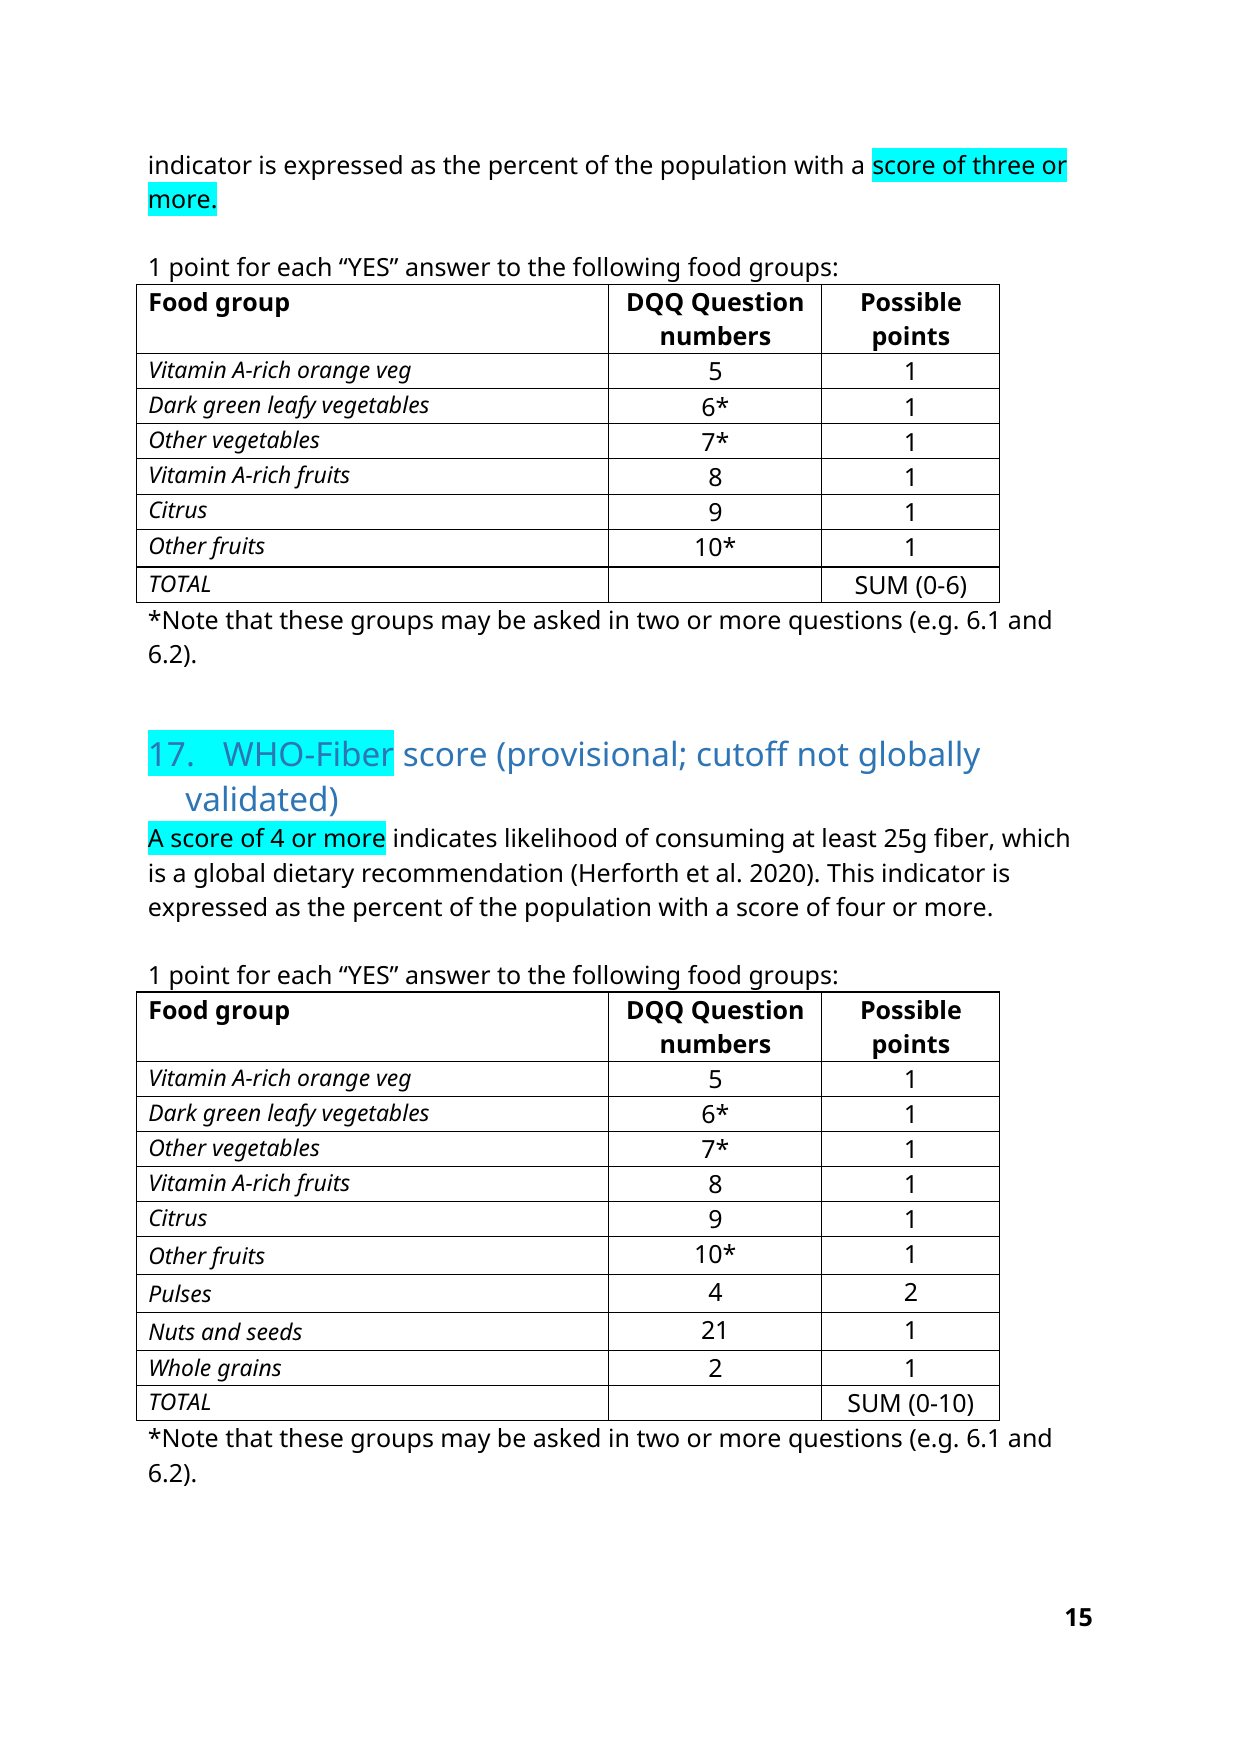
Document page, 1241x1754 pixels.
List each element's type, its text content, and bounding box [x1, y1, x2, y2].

table_cell 6* [609, 389, 821, 423]
table_cell 7* [609, 424, 821, 458]
table_cell 1 [822, 1062, 999, 1096]
table_cell Vitamin A-rich orange veg [137, 1062, 608, 1096]
table_cell Citrus [137, 495, 608, 528]
table_header Possible points [822, 993, 999, 1061]
table_cell Vitamin A-rich orange veg [137, 354, 608, 388]
table_cell 1 [822, 1097, 999, 1131]
text A score of 4 or more indicates likelihood of consuming at least 25g fiber, which is a global dietary recommendation (Herforth et al. 2020). This indicator is expressed as the percent of the population with a score of four or more. [148, 821, 1093, 923]
table_cell TOTAL [137, 568, 608, 602]
table_header Food group [137, 285, 608, 353]
table_cell 1 [822, 459, 999, 493]
table_cell 6* [609, 1097, 821, 1131]
table_cell Dark green leafy vegetables [137, 389, 608, 423]
table_cell 2 [822, 1275, 999, 1312]
table_cell 9 [609, 1202, 821, 1236]
table_cell 1 [822, 389, 999, 423]
table_cell Other fruits [137, 1237, 608, 1274]
table_cell 1 [822, 530, 999, 566]
table_cell Whole grains [137, 1351, 608, 1385]
table_cell Dark green leafy vegetables [137, 1097, 608, 1131]
table_cell Pulses [137, 1275, 608, 1312]
table_cell 8 [609, 459, 821, 493]
table_cell Nuts and seeds [137, 1313, 608, 1350]
table_cell 1 [822, 1167, 999, 1201]
table_cell 10* [609, 1237, 821, 1274]
table_cell TOTAL [137, 1386, 608, 1420]
table_cell 2 [609, 1351, 821, 1385]
table_cell 1 [822, 495, 999, 528]
table_cell 1 [822, 424, 999, 458]
table_cell 1 [822, 1202, 999, 1236]
table_cell SUM (0-10) [822, 1386, 999, 1420]
subtitle WHO-Fiber score (provisional; cutoff not globally validated) [148, 730, 1093, 821]
table_cell 10* [609, 530, 821, 566]
table_cell Other vegetables [137, 1132, 608, 1166]
table_cell [609, 1386, 821, 1420]
table_cell 7* [609, 1132, 821, 1166]
table_cell 1 [822, 354, 999, 388]
table_cell Vitamin A-rich fruits [137, 459, 608, 493]
table_header Possible points [822, 285, 999, 353]
table_cell Citrus [137, 1202, 608, 1236]
text *Note that these groups may be asked in two or more questions (e.g. 6.1 and 6.2). [148, 603, 1093, 671]
table_cell 1 [822, 1313, 999, 1350]
text 1 point for each “YES” answer to the following food groups: [148, 957, 1093, 991]
table_cell 8 [609, 1167, 821, 1201]
table_cell Vitamin A-rich fruits [137, 1167, 608, 1201]
table_header DQQ Question numbers [609, 993, 821, 1061]
table_cell SUM (0-6) [822, 568, 999, 602]
table_cell 1 [822, 1132, 999, 1166]
table_cell 1 [822, 1237, 999, 1274]
table_cell Other fruits [137, 530, 608, 566]
text 1 point for each “YES” answer to the following food groups: [148, 250, 1093, 284]
text *Note that these groups may be asked in two or more questions (e.g. 6.1 and 6.2). [148, 1421, 1093, 1489]
table_cell 21 [609, 1313, 821, 1350]
table_cell 4 [609, 1275, 821, 1312]
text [148, 148, 1093, 216]
table_cell Other vegetables [137, 424, 608, 458]
table_cell [609, 568, 821, 602]
table_cell 1 [822, 1351, 999, 1385]
table_cell 5 [609, 354, 821, 388]
table_cell 5 [609, 1062, 821, 1096]
table_cell 9 [609, 495, 821, 528]
table_header DQQ Question numbers [609, 285, 821, 353]
table_header Food group [137, 993, 608, 1061]
